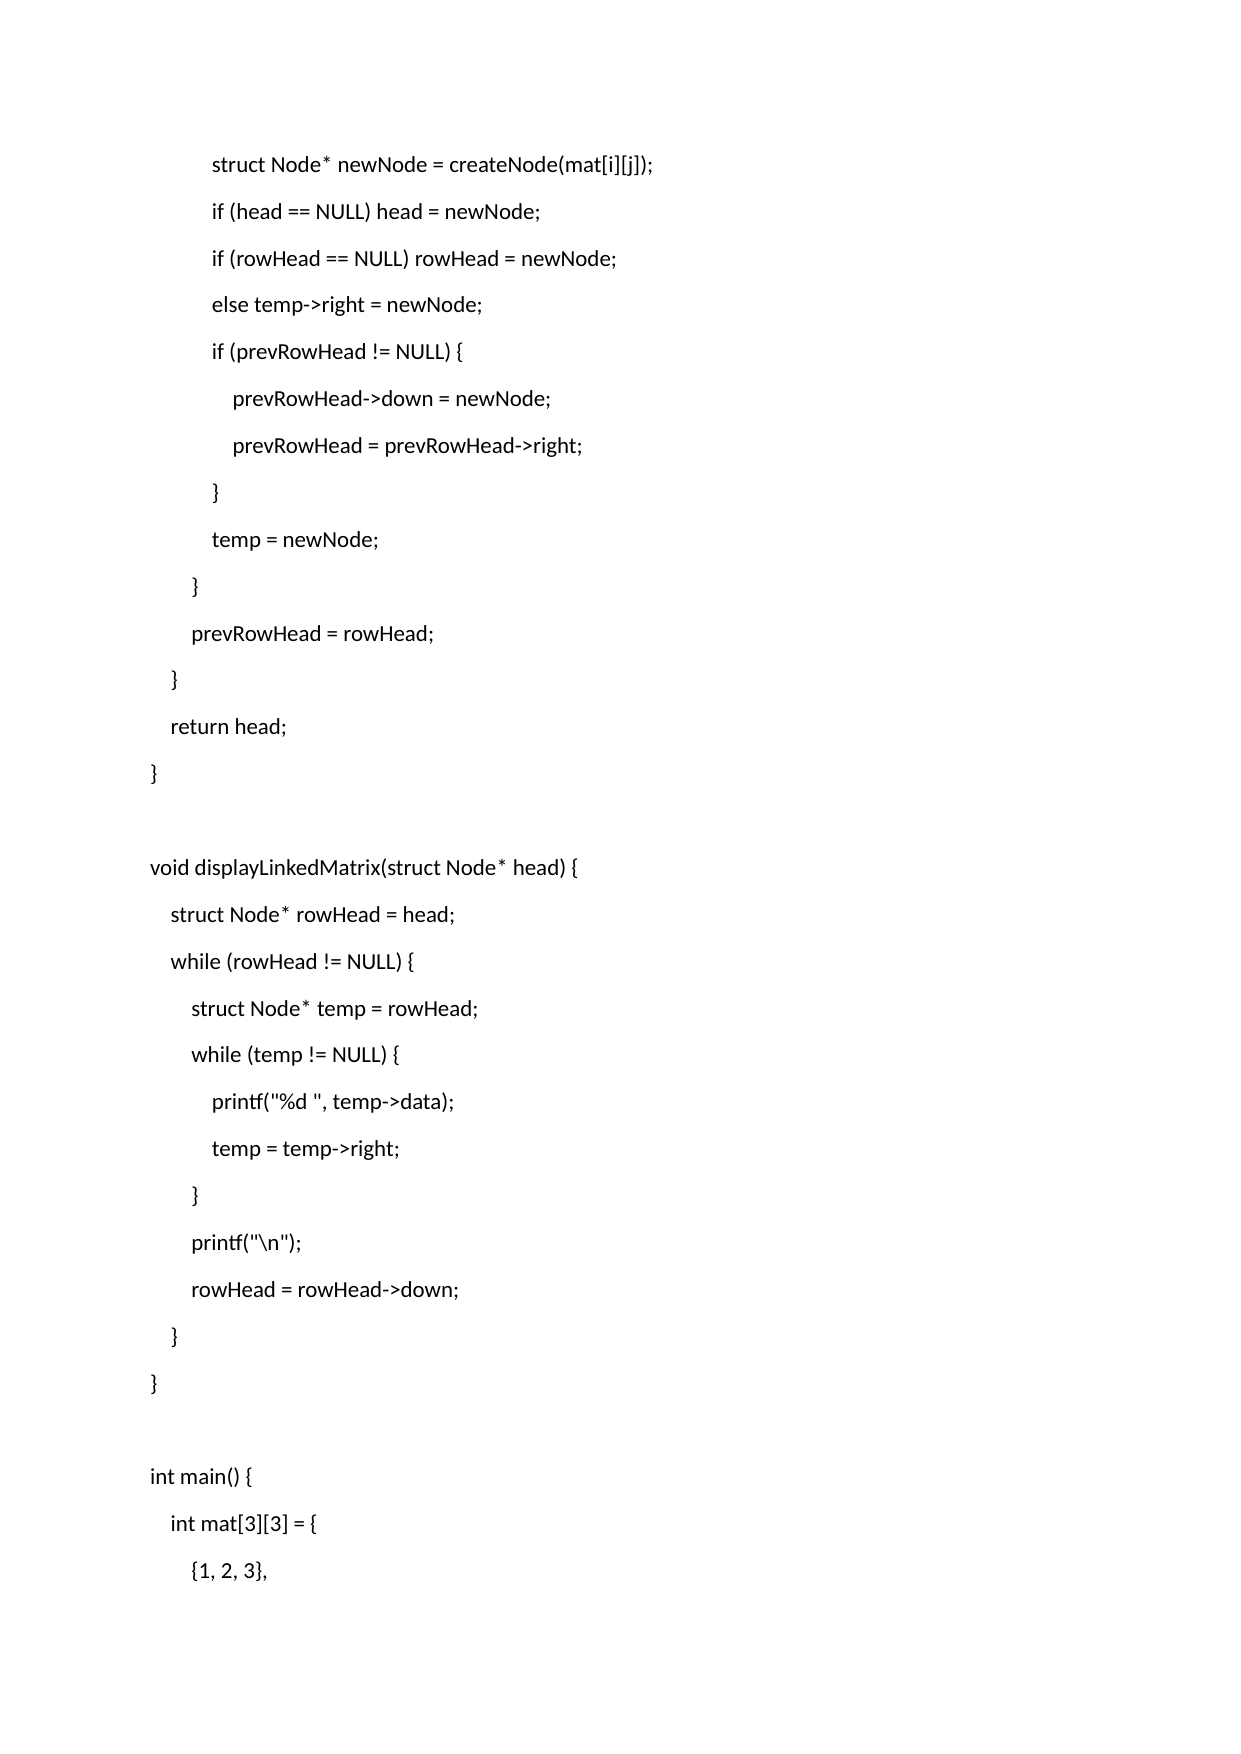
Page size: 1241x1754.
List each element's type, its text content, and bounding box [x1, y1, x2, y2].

text struct Node* rowHead = head; [150, 900, 1090, 928]
text return head; [150, 712, 1090, 741]
text } [150, 1181, 1090, 1209]
text temp = temp->right; [150, 1134, 1090, 1162]
text rowHead = rowHead->down; [150, 1275, 1090, 1303]
text prevRowHead = rowHead; [150, 619, 1090, 647]
text printf("%d ", temp->data); [150, 1087, 1090, 1116]
text struct Node* newNode = createNode(mat[i][j]); [150, 150, 1090, 178]
text void displayLinkedMatrix(struct Node* head) { [150, 853, 1090, 881]
text prevRowHead->down = newNode; [150, 384, 1090, 412]
text } [150, 666, 1090, 694]
text prevRowHead = prevRowHead->right; [150, 431, 1090, 459]
text while (rowHead != NULL) { [150, 947, 1090, 975]
text temp = newNode; [150, 525, 1090, 553]
text int mat[3][3] = { [150, 1509, 1090, 1537]
text if (prevRowHead != NULL) { [150, 337, 1090, 366]
text {1, 2, 3}, [150, 1556, 1090, 1584]
text } [150, 1369, 1090, 1397]
text printf("\n"); [150, 1228, 1090, 1256]
text if (rowHead == NULL) rowHead = newNode; [150, 244, 1090, 272]
text struct Node* temp = rowHead; [150, 994, 1090, 1022]
text } [150, 759, 1090, 787]
text while (temp != NULL) { [150, 1041, 1090, 1069]
text } [150, 478, 1090, 506]
text } [150, 572, 1090, 600]
text if (head == NULL) head = newNode; [150, 197, 1090, 225]
text } [150, 1322, 1090, 1350]
text int main() { [150, 1462, 1090, 1491]
text else temp->right = newNode; [150, 291, 1090, 319]
